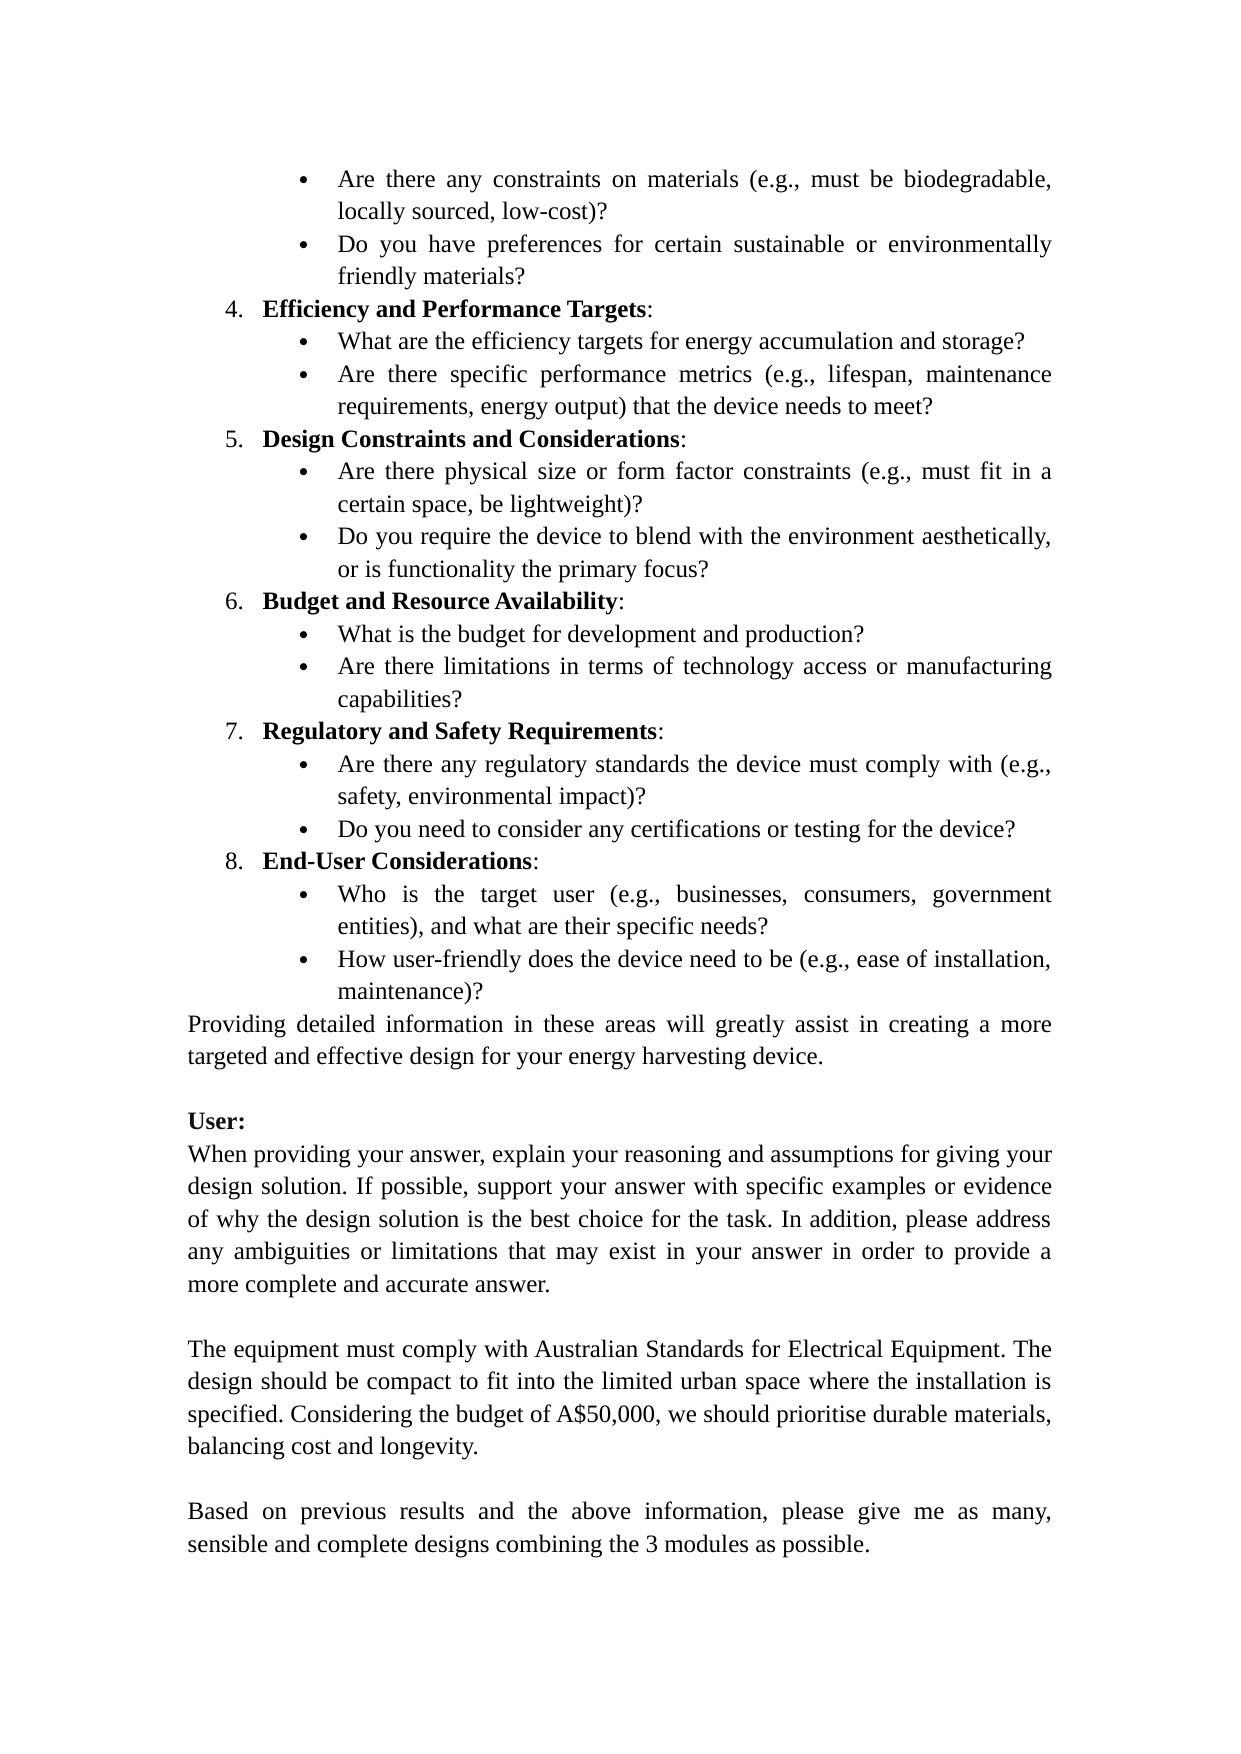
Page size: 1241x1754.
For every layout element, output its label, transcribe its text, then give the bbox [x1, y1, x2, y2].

text When providing your answer, explain your reasoning and assumptions for giving your design solution. If possible, support your answer with specific examples or evidence of why the design solution is the best choice for the task. In addition, please address any ambiguities or limitations that may exist in your answer in order to provide a more complete and accurate answer. [187, 1137, 1053, 1299]
text Providing detailed information in these areas will greatly assist in creating a more targeted and effective design for your energy harvesting device. [187, 1007, 1053, 1072]
text Based on previous results and the above information, please give me as many, sensible and complete designs combining the 3 modules as possible. [187, 1494, 1053, 1559]
list Design Constraints and Considerations: [225, 422, 1053, 454]
text The equipment must comply with Australian Standards for Electrical Equipment. The design should be compact to fit into the limited urban space where the installation is specified. Considering the budget of A$50,000, we should prioritise durable materials, balancing cost and longevity. [187, 1332, 1053, 1462]
list Are there physical size or form factor constraints (e.g., must fit in a certain space, be lightweight)? [300, 454, 1053, 519]
list Who is the target user (e.g., businesses, consumers, government entities), and what are their specific needs? [300, 877, 1053, 942]
list Do you need to consider any certifications or testing for the device? [300, 812, 1053, 844]
list Do you require the device to blend with the environment aesthetically, or is functionality the primary focus? [300, 519, 1053, 584]
list Do you have preferences for certain sustainable or environmentally friendly materials? [300, 227, 1053, 292]
list Are there any constraints on materials (e.g., must be biodegradable, locally sourced, low-cost)? [300, 162, 1053, 227]
list Budget and Resource Availability: [225, 584, 1053, 617]
list Are there any regulatory standards the device must comply with (e.g., safety, environmental impact)? [300, 747, 1053, 812]
text User: [187, 1104, 1053, 1137]
list Are there specific performance metrics (e.g., lifespan, maintenance requirements, energy output) that the device needs to meet? [300, 357, 1053, 422]
list Are there limitations in terms of technology access or manufacturing capabilities? [300, 649, 1053, 714]
list End-User Considerations: [225, 844, 1053, 877]
list What is the budget for development and production? [300, 617, 1053, 649]
list How user-friendly does the device need to be (e.g., ease of installation, maintenance)? [300, 942, 1053, 1007]
list What are the efficiency targets for energy accumulation and storage? [300, 324, 1053, 357]
list Efficiency and Performance Targets: [225, 292, 1053, 324]
list Regulatory and Safety Requirements: [225, 714, 1053, 747]
